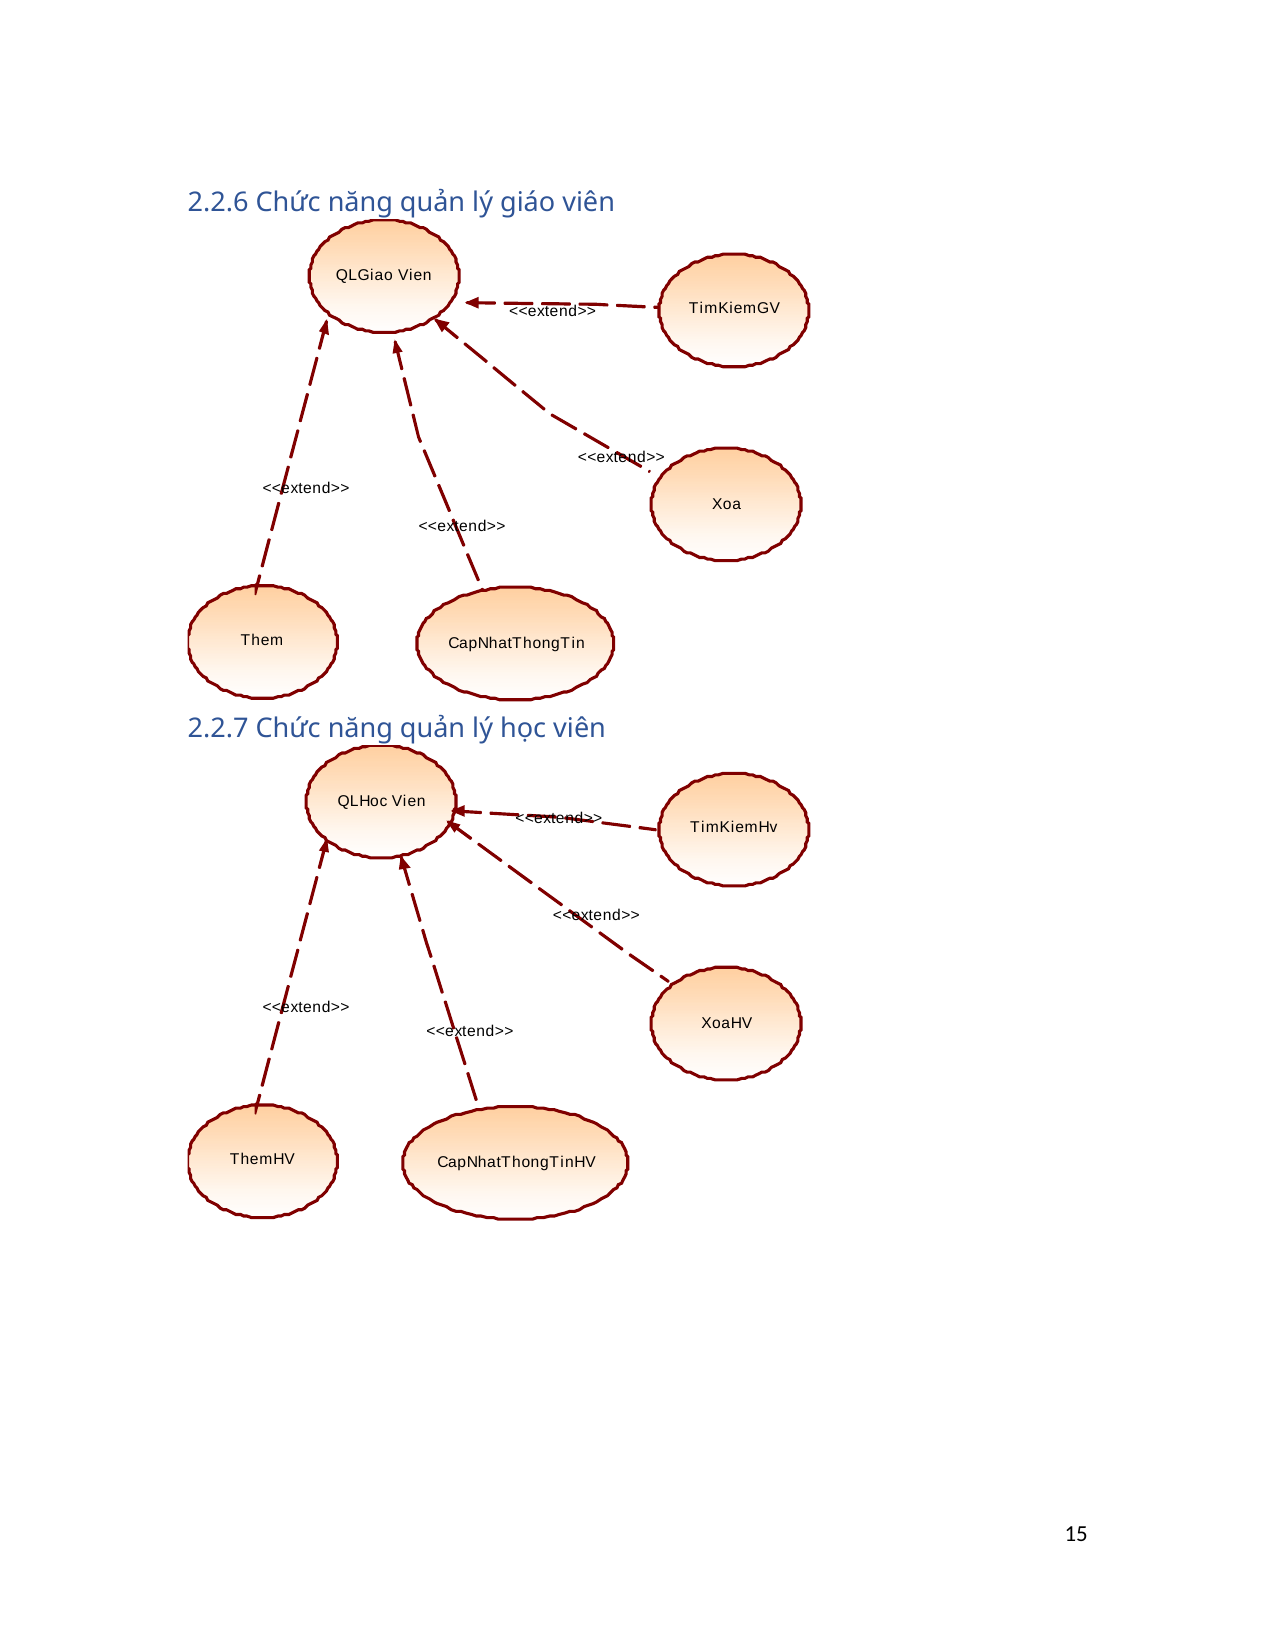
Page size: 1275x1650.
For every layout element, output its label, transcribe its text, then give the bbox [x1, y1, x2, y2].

subtitle 2.2.6 Chức năng quản lý giáo viên [187, 183, 1087, 220]
subtitle 2.2.7 Chức năng quản lý học viên [187, 708, 1087, 745]
